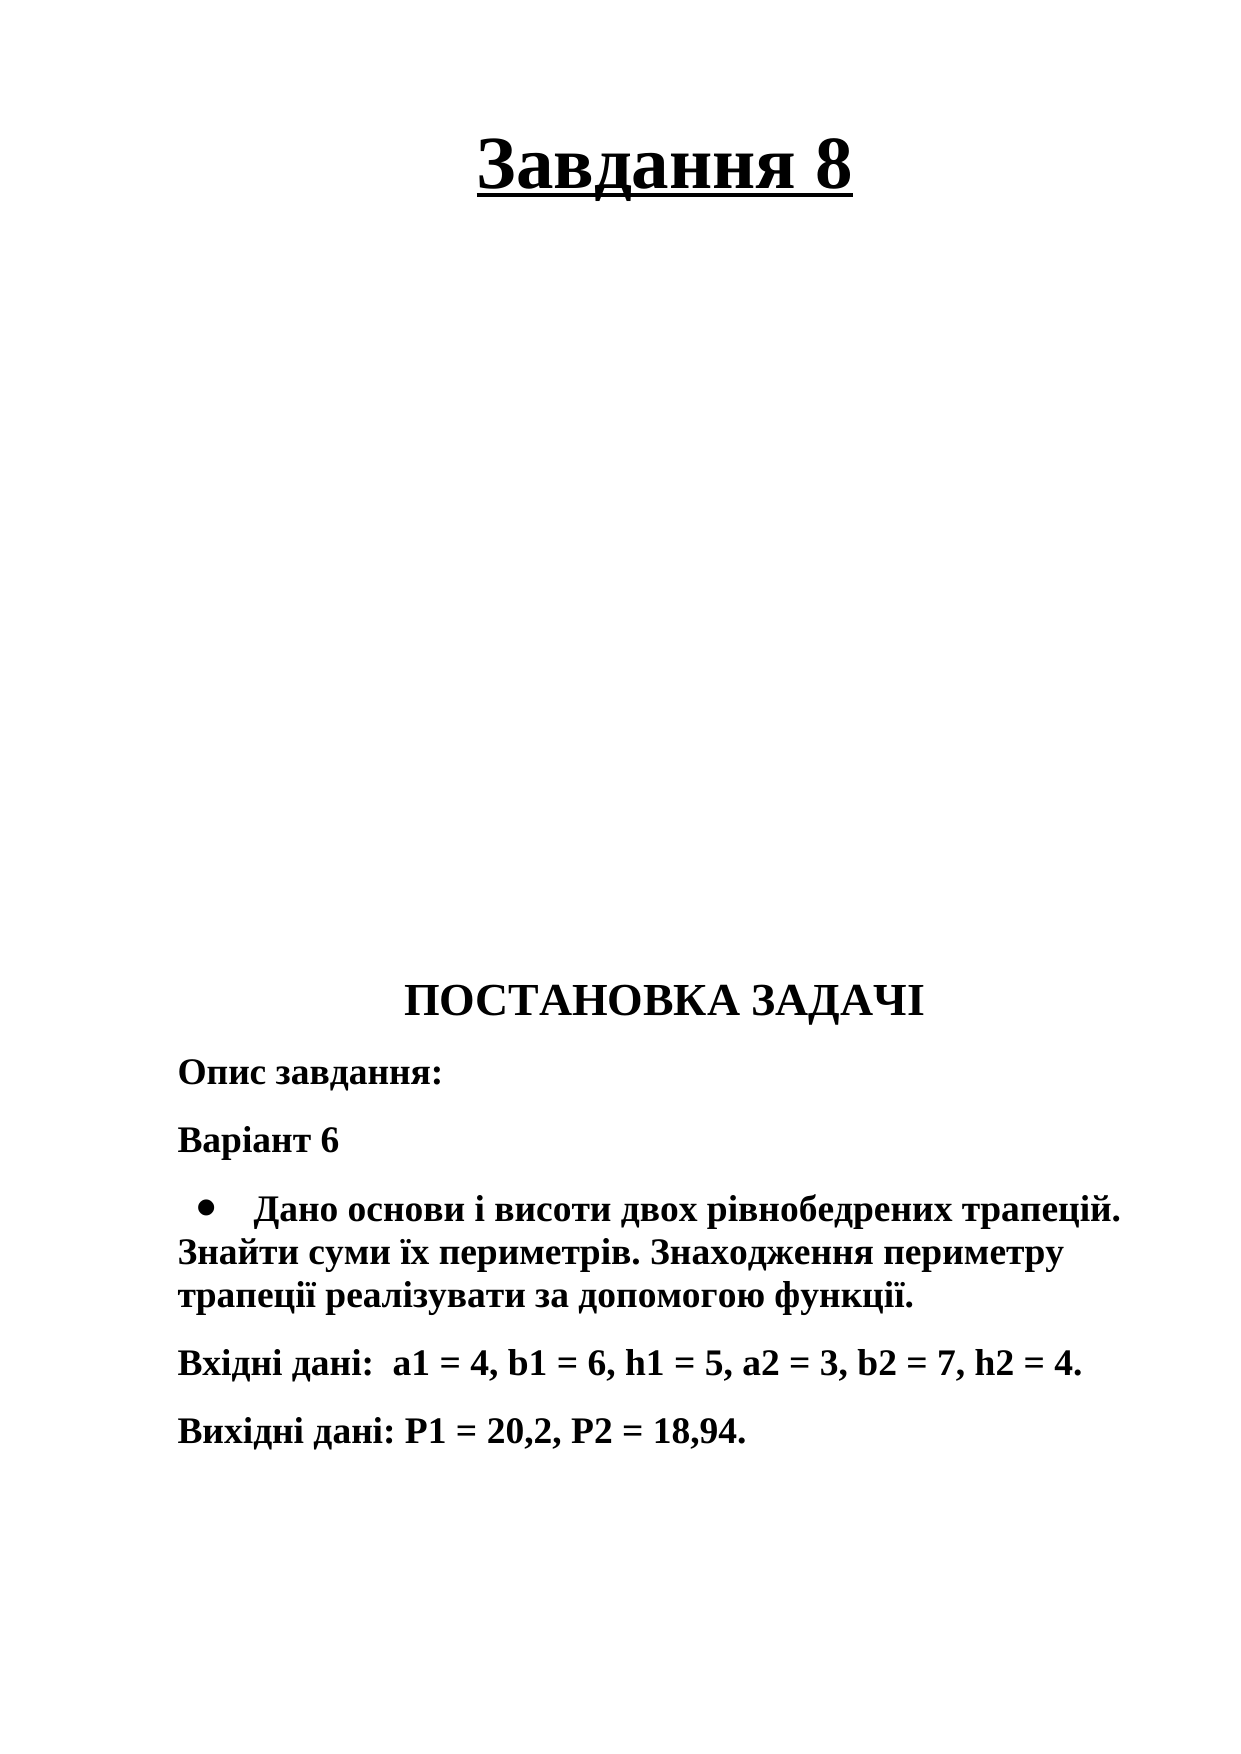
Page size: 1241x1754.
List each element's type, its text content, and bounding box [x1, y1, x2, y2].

subtitle ПОСТАНОВКА ЗАДАЧІ [177, 972, 1152, 1025]
subtitle Завдання 8 [177, 118, 1152, 204]
subtitle ⦁ Дано основи і висоти двох рівнобедрених трапецій. Знайти суми їх периметрів. Знаходження периметру трапеції реалізувати за допомогою функції. [177, 1186, 1152, 1315]
subtitle Вхідні дані: a1 = 4, b1 = 6, h1 = 5, a2 = 3, b2 = 7, h2 = 4. [177, 1340, 1152, 1383]
subtitle Опис завдання: [177, 1050, 1152, 1093]
subtitle Варіант 6 [177, 1118, 1152, 1161]
subtitle Вихідні дані: P1 = 20,2, P2 = 18,94. [177, 1408, 1152, 1452]
